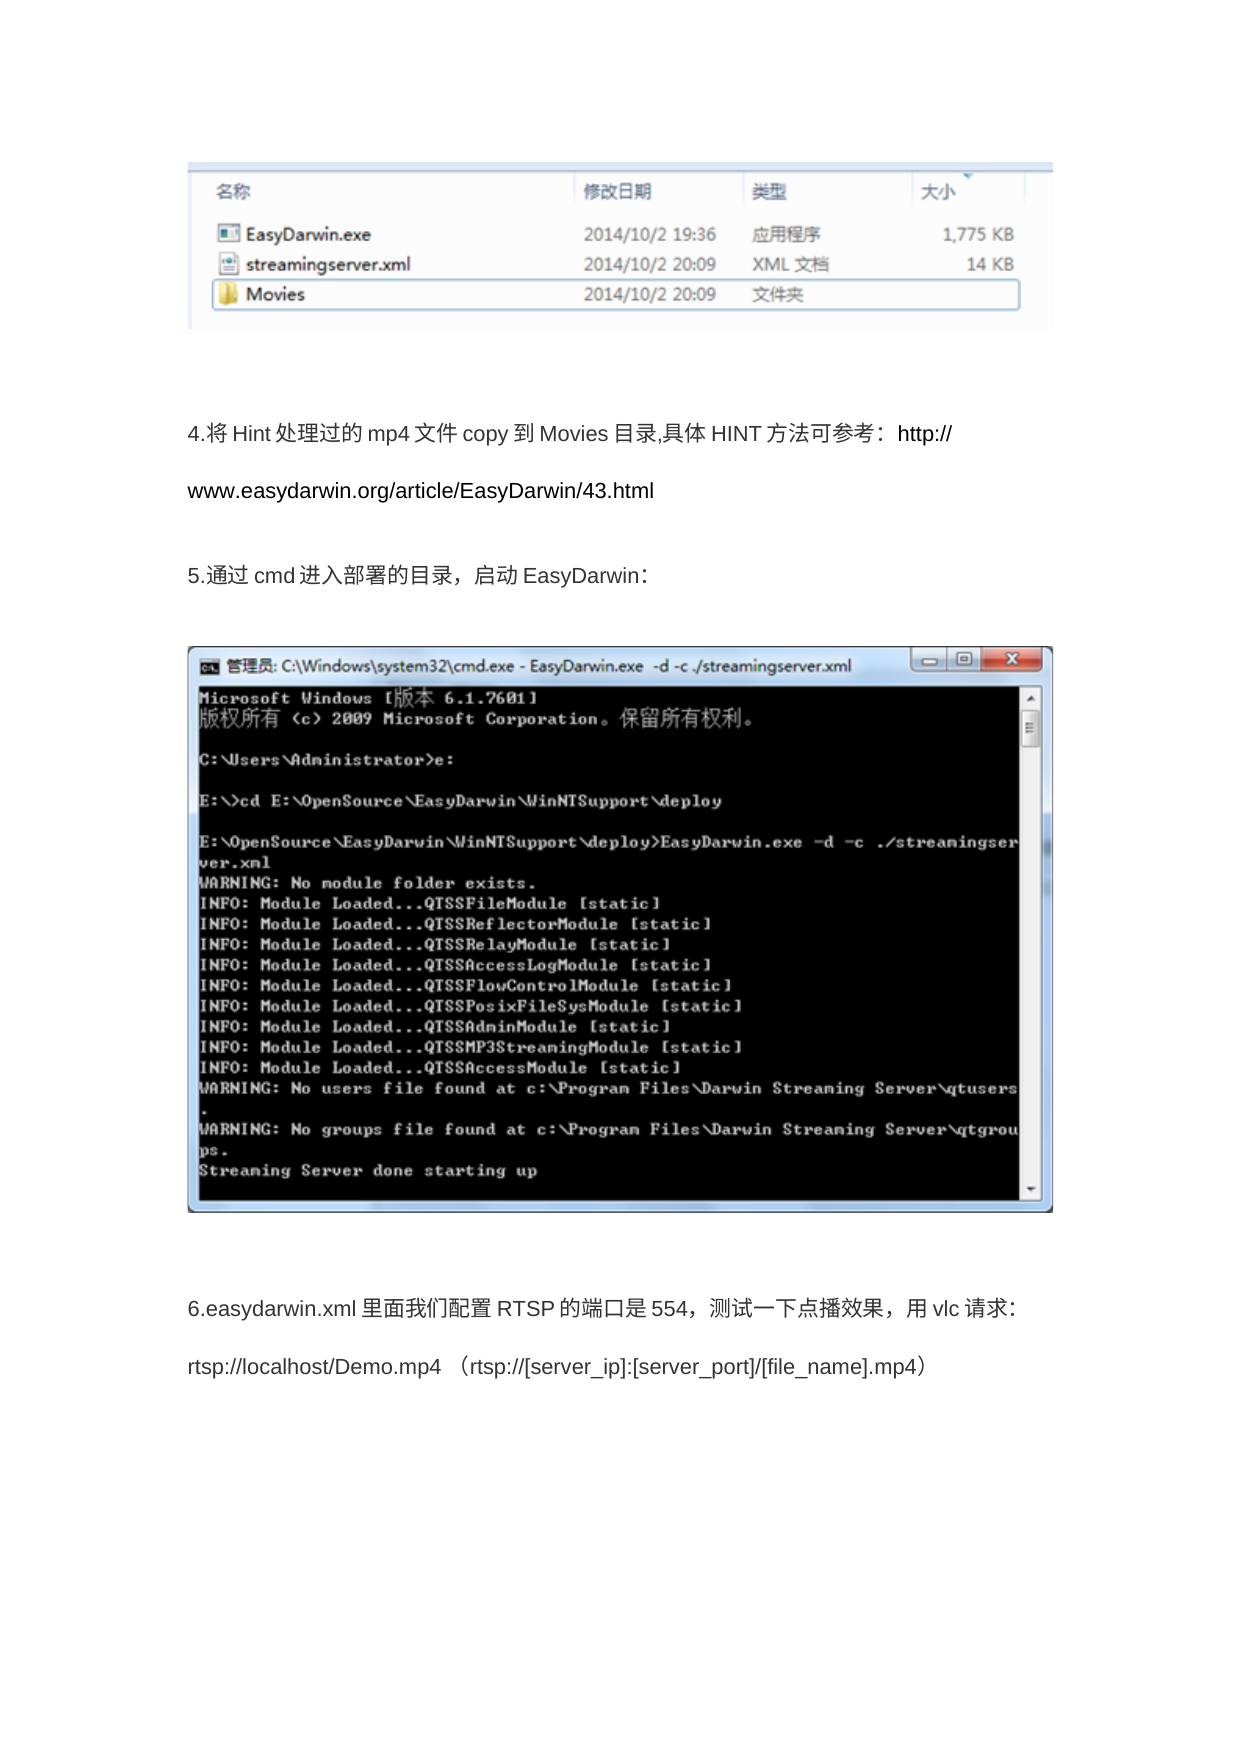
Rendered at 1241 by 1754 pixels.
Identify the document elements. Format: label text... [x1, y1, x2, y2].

picture [187, 162, 1054, 329]
text 6.easydarwin.xml里面我们配置RTSP的端口是554，测试一下点播效果，用vlc请求：rtsp://localhost/Demo.mp4 （rtsp://[server_ip]:[server_port]/[file_name].mp4） [187, 1290, 1053, 1381]
text 4.将Hint处理过的mp4文件copy到Movies目录,具体HINT方法可参考：http://www.easydarwin.org/article/EasyDarwin/43.html [187, 415, 1053, 506]
text 5.通过cmd进入部署的目录，启动EasyDarwin： [187, 558, 1053, 590]
picture [187, 646, 1054, 1213]
